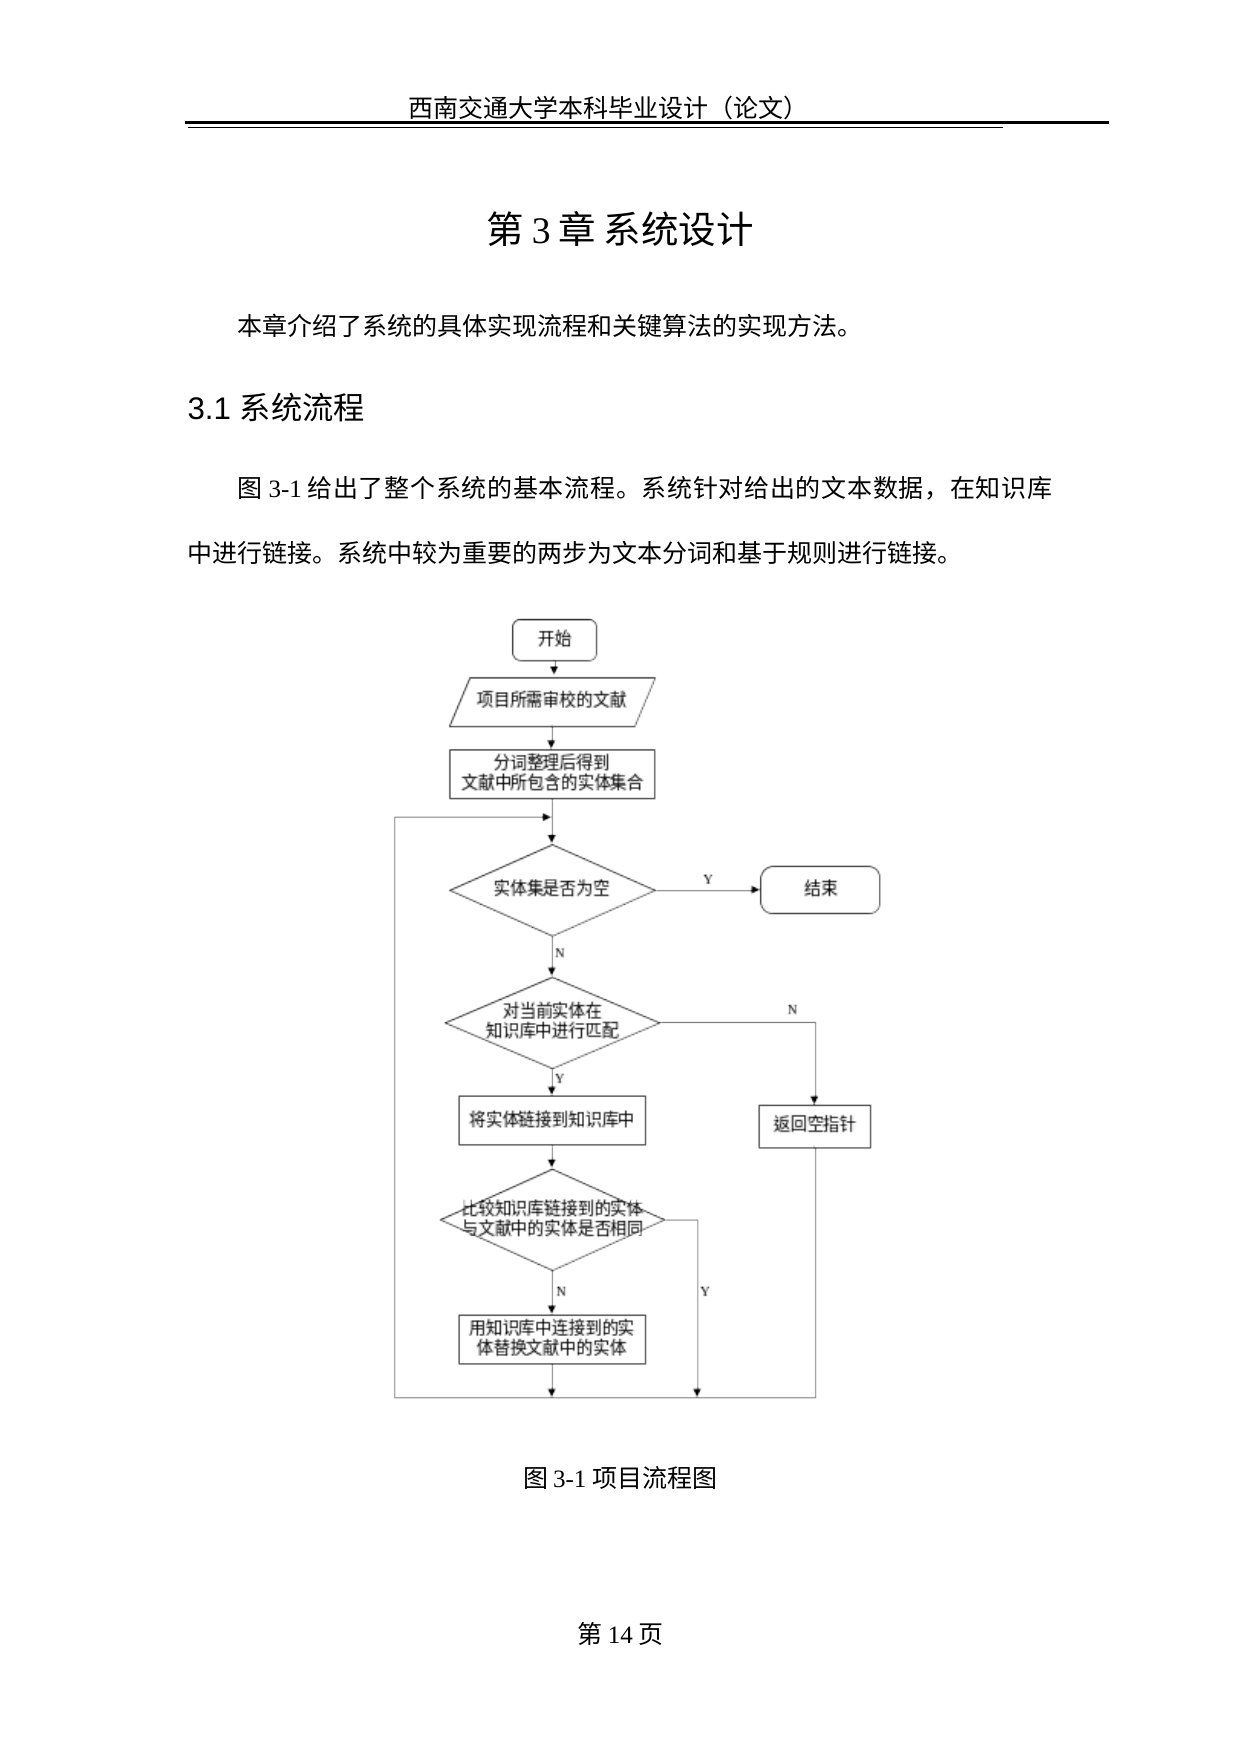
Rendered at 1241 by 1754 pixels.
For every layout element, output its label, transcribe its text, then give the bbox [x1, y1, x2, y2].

text 本章介绍了系统的具体实现流程和关键算法的实现方法。 [187, 292, 1053, 357]
text 图3-1给出了整个系统的基本流程。系统针对给出的文本数据，在知识库中进行链接。系统中较为重要的两步为文本分词和基于规则进行链接。 [187, 454, 1053, 584]
text 3.1 系统流程 [187, 373, 1053, 438]
text 图3-1 项目流程图 [187, 1444, 1053, 1509]
text 第3章 系统设计 [187, 194, 1053, 259]
